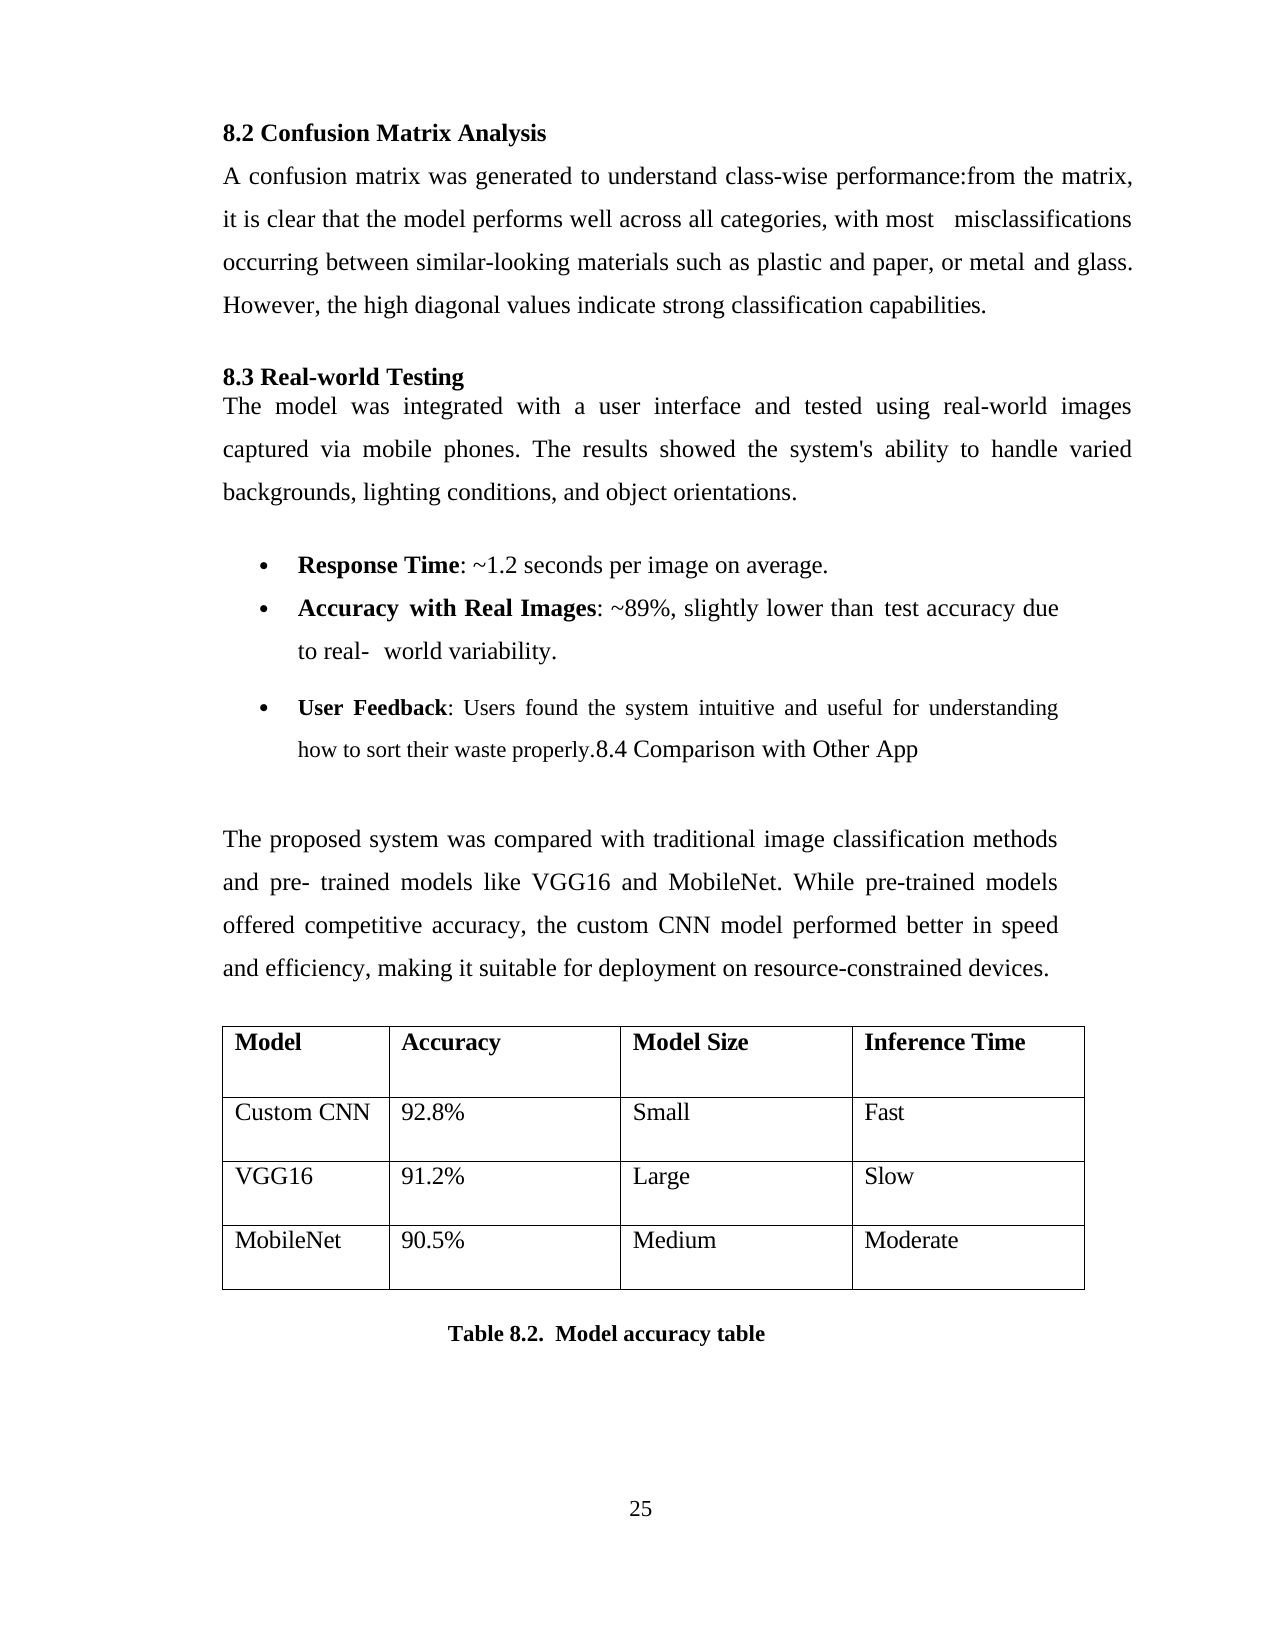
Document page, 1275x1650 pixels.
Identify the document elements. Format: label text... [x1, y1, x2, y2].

table_cell Fast [853, 1098, 1084, 1161]
table_cell 91.2% [390, 1162, 620, 1225]
subtitle 8.3 Real-world Testing [223, 362, 1133, 391]
subtitle A confusion matrix was generated to understand class-wise performance:from the matrix, it is clear that the model performs well across all categories, with most misclassifications occurring between similar-looking materials such as plastic and paper, or metal and glass. However, the high diagonal values indicate strong classification capabilities. [223, 161, 1133, 319]
table_cell Moderate [853, 1226, 1084, 1289]
list Accuracy with Real Images: ~89%, slightly lower than test accuracy due to real- world variability. [260, 593, 1058, 665]
table_cell 90.5% [390, 1226, 620, 1289]
table_cell MobileNet [223, 1226, 389, 1289]
table_cell Custom CNN [223, 1098, 389, 1161]
text Table 8.2. Model accuracy table [148, 1320, 1133, 1347]
table_header Model [223, 1027, 389, 1097]
list User Feedback: Users found the system intuitive and useful for understanding how to sort their waste properly.8.4 Comparison with Other App [260, 694, 1058, 763]
subtitle 8.2 Confusion Matrix Analysis [223, 118, 1133, 147]
table_header Model Size [621, 1027, 852, 1097]
table_cell Medium [621, 1226, 852, 1289]
table_cell Slow [853, 1162, 1084, 1225]
list Response Time: ~1.2 seconds per image on average. [260, 550, 1133, 578]
subtitle The model was integrated with a user interface and tested using real-world images captured via mobile phones. The results showed the system's ability to handle varied backgrounds, lighting conditions, and object orientations. [223, 391, 1133, 506]
table_cell VGG16 [223, 1162, 389, 1225]
table_header Accuracy [390, 1027, 620, 1097]
text The proposed system was compared with traditional image classification methods and pre- trained models like VGG16 and MobileNet. While pre-trained models offered competitive accuracy, the custom CNN model performed better in speed and efficiency, making it suitable for deployment on resource-constrained devices. [223, 824, 1059, 982]
table_header Inference Time [853, 1027, 1084, 1097]
table_cell Small [621, 1098, 852, 1161]
table_cell 92.8% [390, 1098, 620, 1161]
table_cell Large [621, 1162, 852, 1225]
